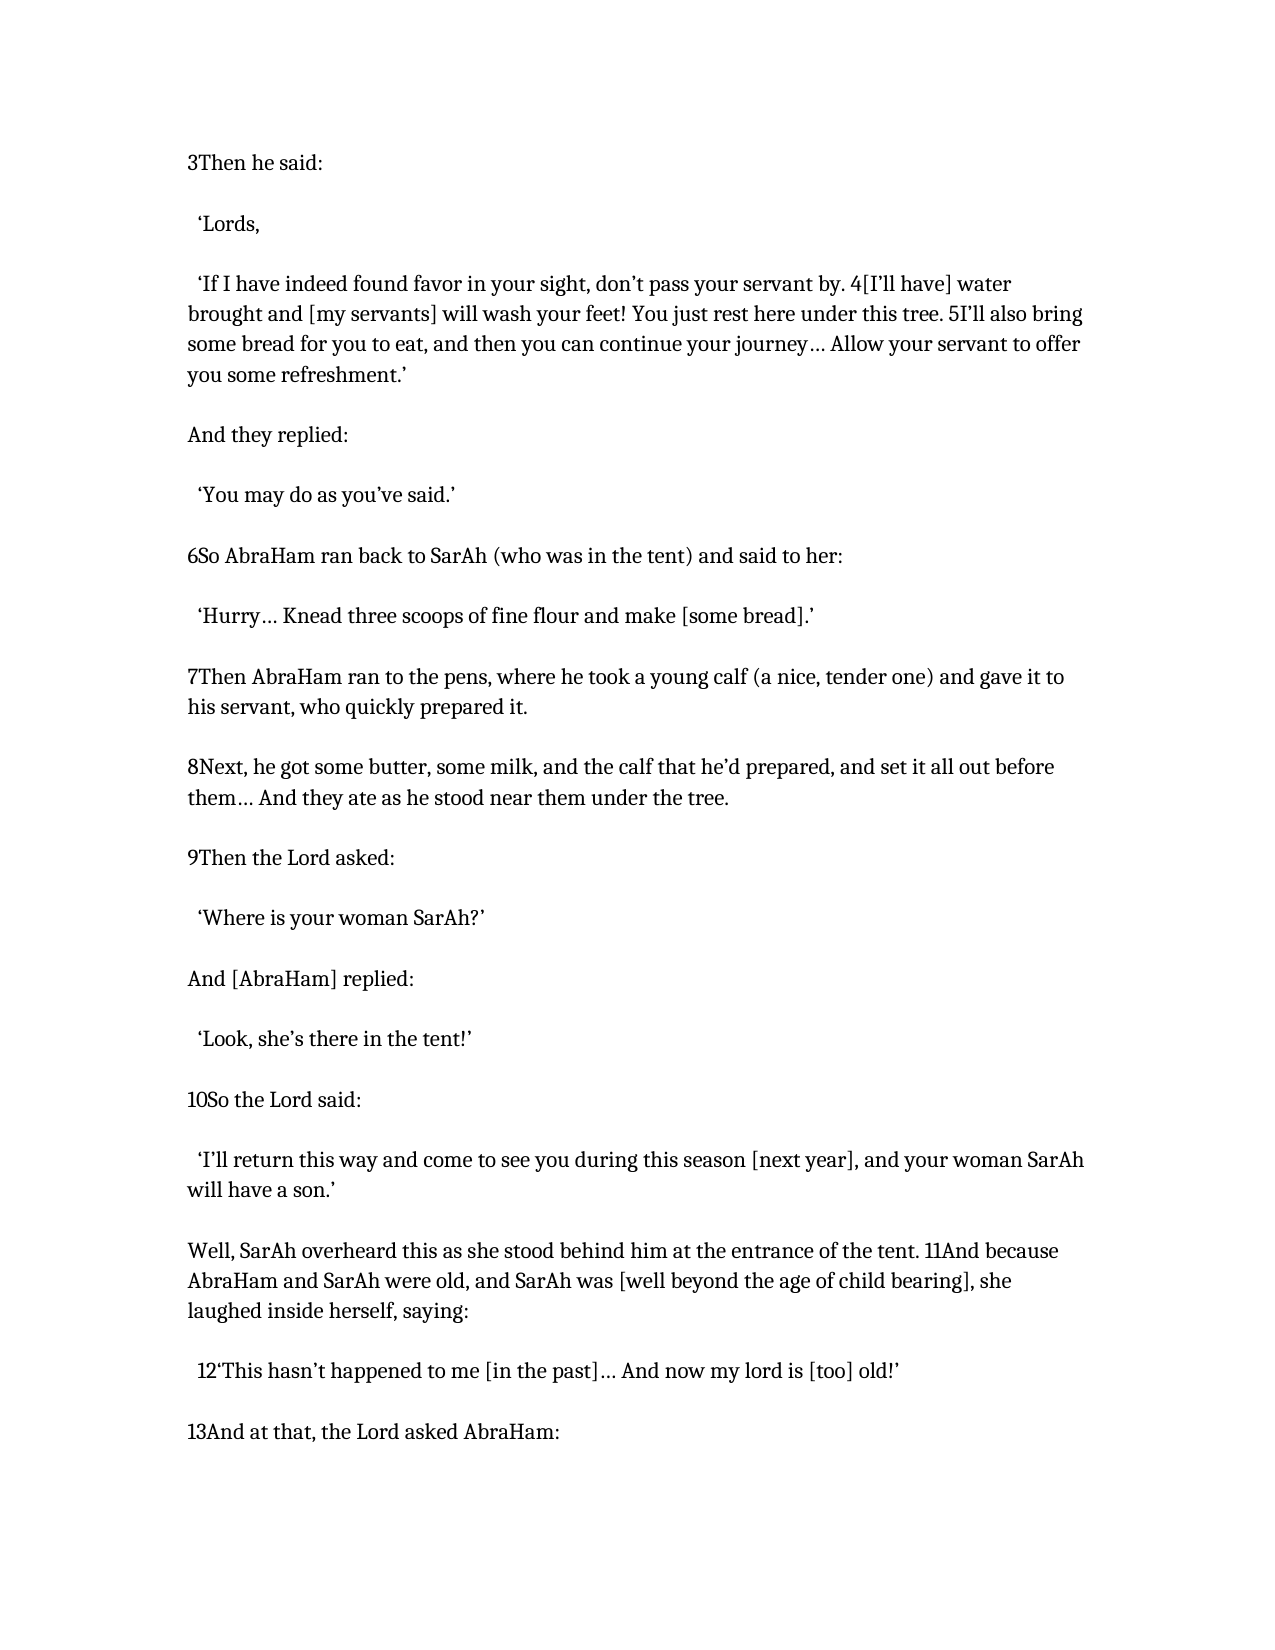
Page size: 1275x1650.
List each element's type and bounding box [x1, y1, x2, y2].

text [187, 150, 1087, 1475]
